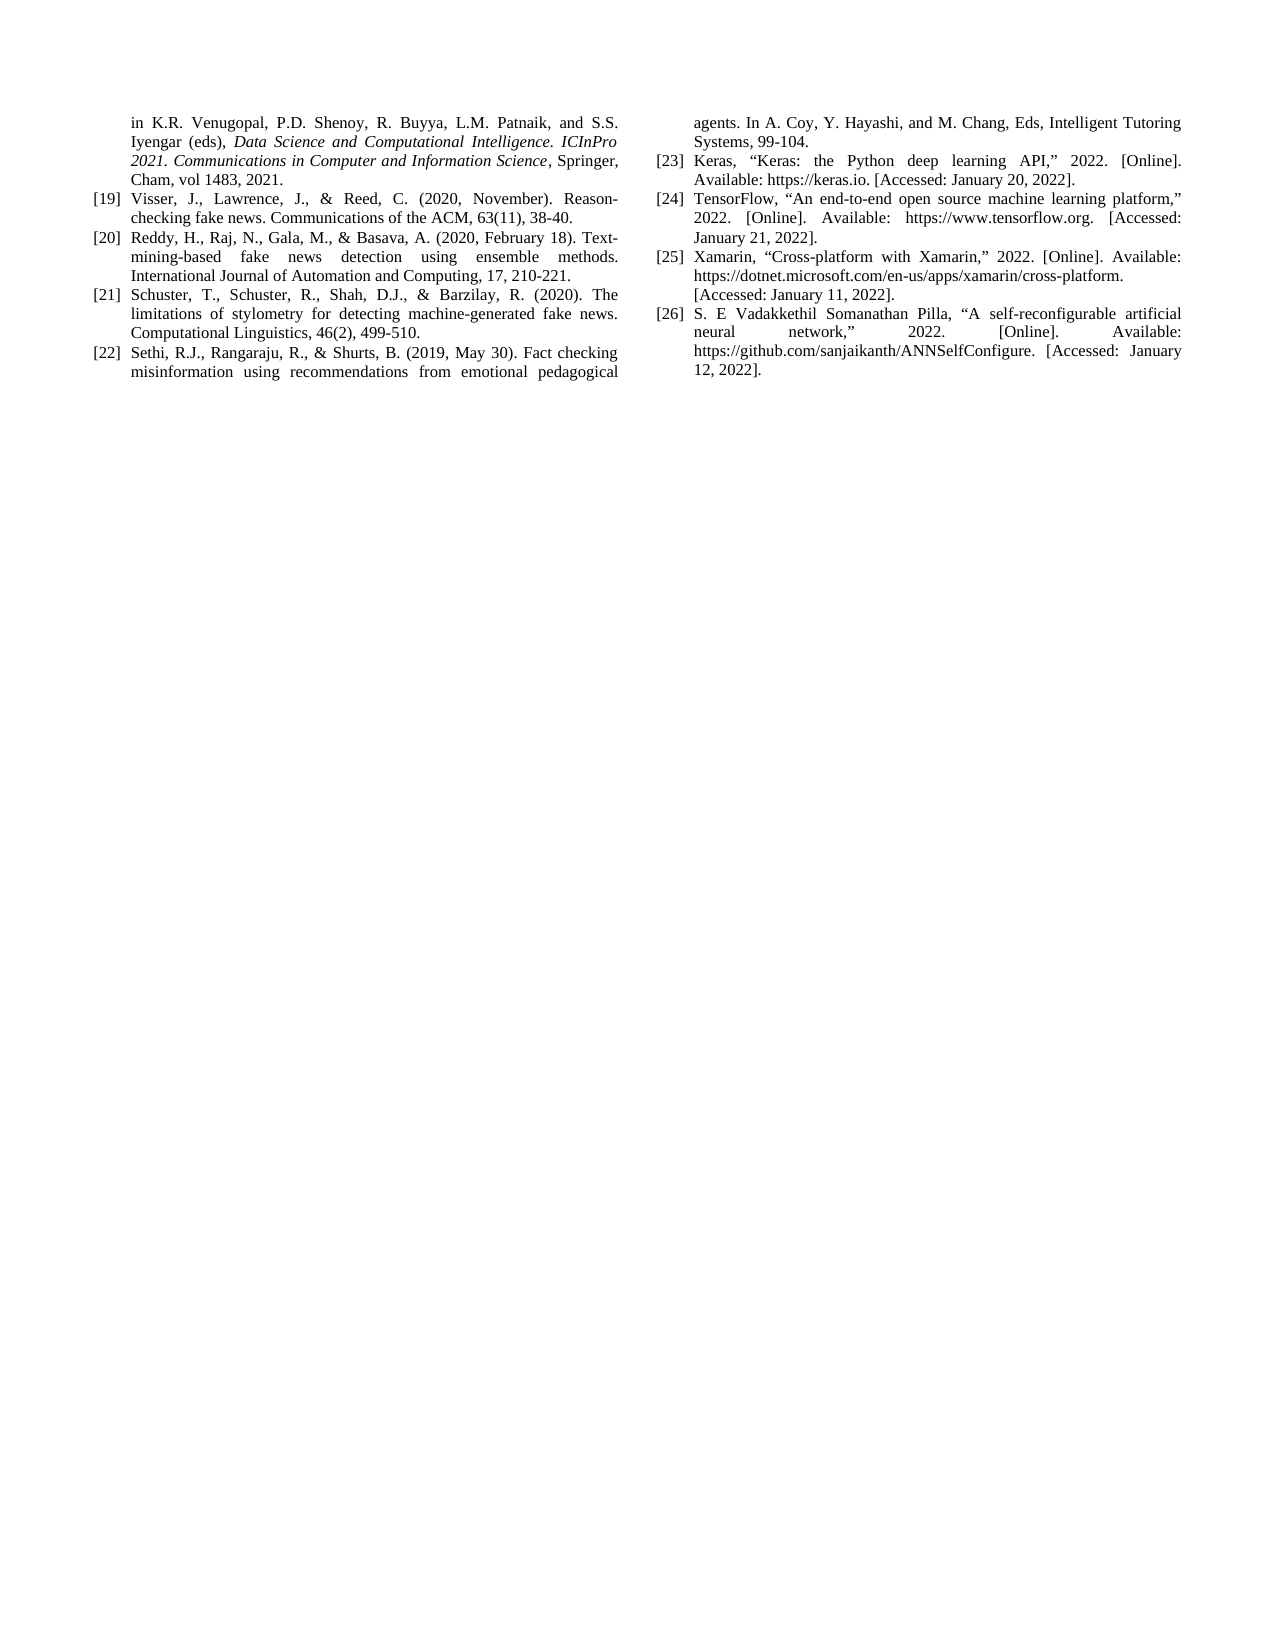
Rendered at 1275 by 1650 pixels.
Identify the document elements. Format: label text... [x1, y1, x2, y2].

text Sethi, R.J., Rangaraju, R., & Shurts, B. (2019, May 30). Fact checking misinformation using recommendations from emotional pedagogical agents. In A. Coy, Y. Hayashi, and M. Chang, Eds, Intelligent Tutoring Systems, 99-104. [93, 342, 619, 381]
text TensorFlow, “An end-to-end open source machine learning platform,” 2022. [Online]. Available: https://www.tensorflow.org. [Accessed: January 21, 2022]. [656, 189, 1182, 247]
text Visser, J., Lawrence, J., & Reed, C. (2020, November). Reason-checking fake news. Communications of the ACM, 63(11), 38-40. [93, 189, 619, 227]
text Schuster, T., Schuster, R., Shah, D.J., & Barzilay, R. (2020). The limitations of stylometry for detecting machine-generated fake news. Computational Linguistics, 46(2), 499-510. [93, 285, 619, 342]
text Reddy, H., Raj, N., Gala, M., & Basava, A. (2020, February 18). Text-mining-based fake news detection using ensemble methods. International Journal of Automation and Computing, 17, 210-221. [93, 227, 619, 285]
text Sethi, R.J., Rangaraju, R., & Shurts, B. (2019, May 30). Fact checking misinformation using recommendations from emotional pedagogical agents. In A. Coy, Y. Hayashi, and M. Chang, Eds, Intelligent Tutoring Systems, 99-104. [656, 112, 1182, 151]
text Keras, “Keras: the Python deep learning API,” 2022. [Online]. Available: https://keras.io. [Accessed: January 20, 2022]. [656, 151, 1182, 189]
text S. E Vadakkethil Somanathan Pilla, “A self-reconfigurable artificial neural network,” 2022. [Online]. Available: https://github.com/sanjaikanth/ANNSelfConfigure. [Accessed: January 12, 2022]. [656, 304, 1182, 379]
text Xamarin, “Cross-platform with Xamarin,” 2022. [Online]. Available: https://dotnet.microsoft.com/en-us/apps/xamarin/cross-platform. [Accessed: January 11, 2022]. [656, 247, 1182, 304]
